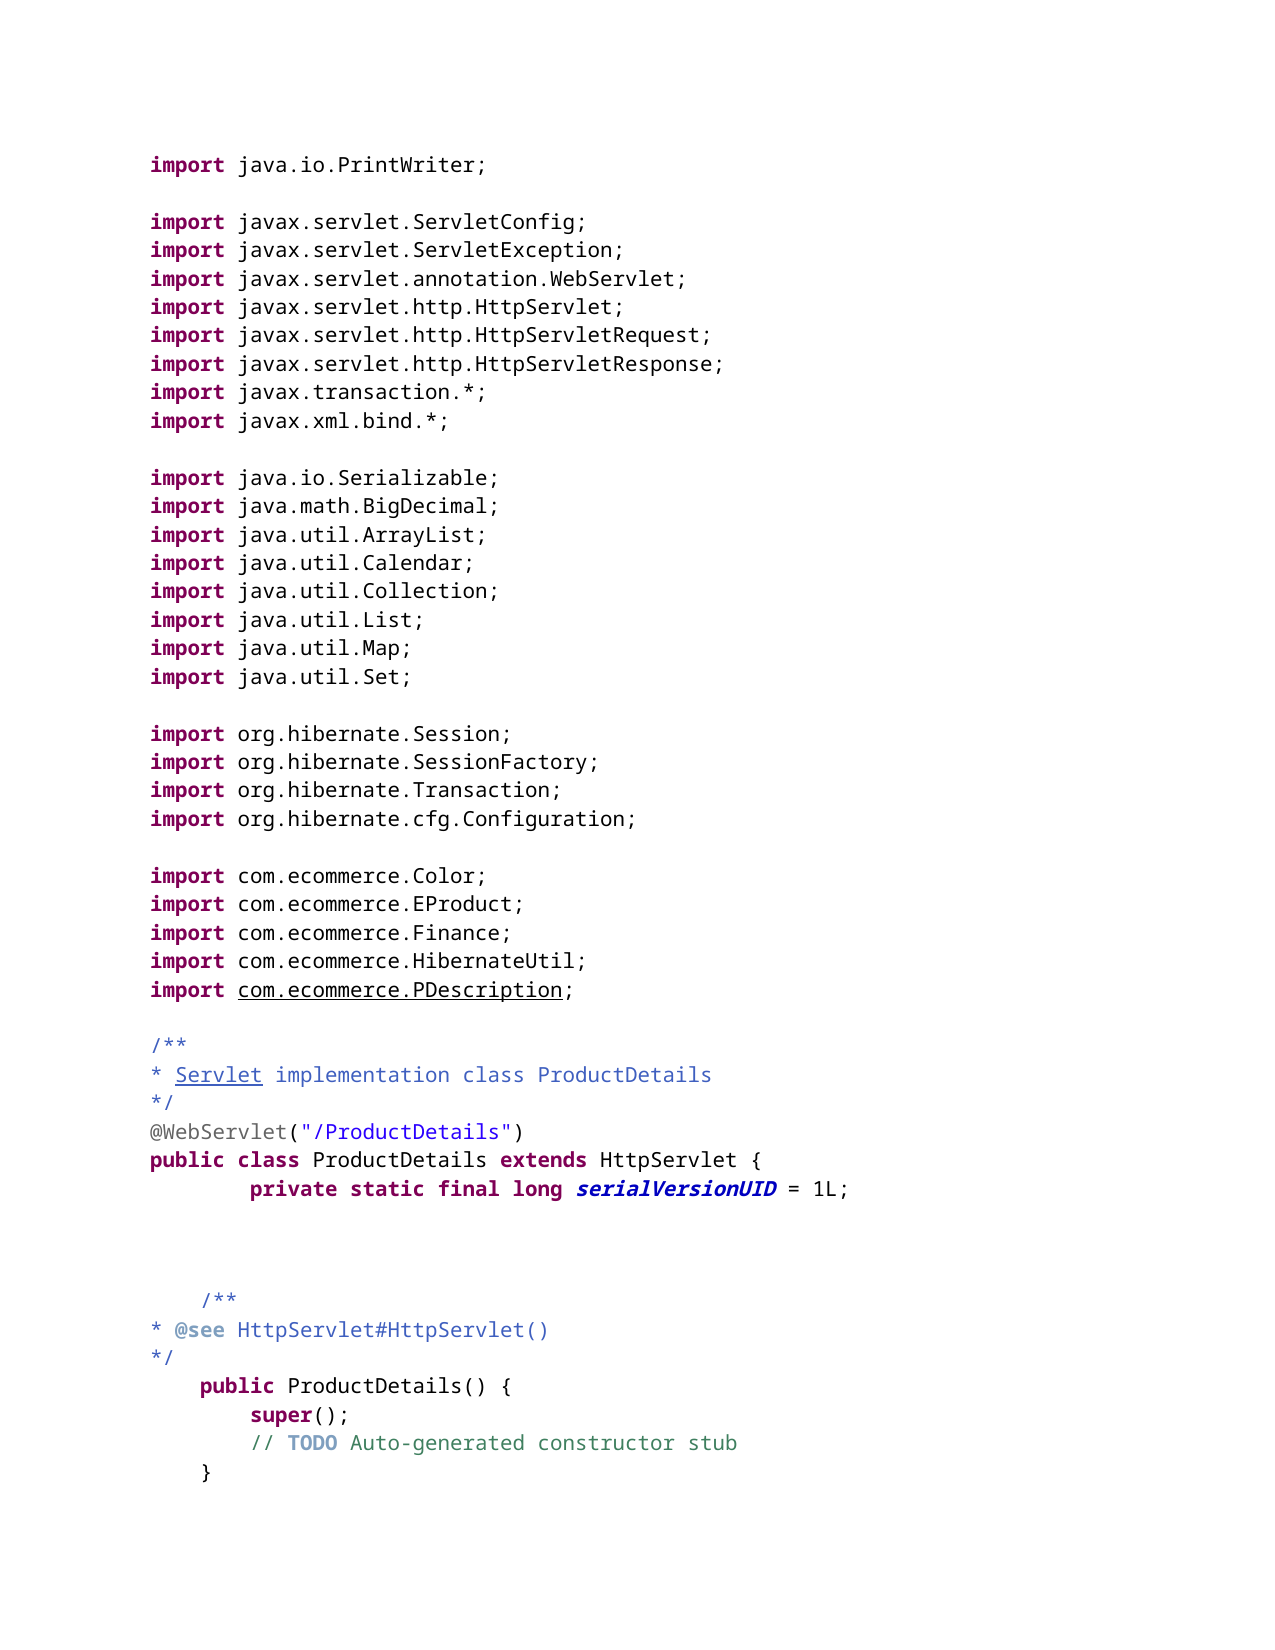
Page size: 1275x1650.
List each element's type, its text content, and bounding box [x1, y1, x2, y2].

text import com.ecommerce.PDescription; [150, 975, 1125, 1003]
text */ [150, 1343, 1125, 1372]
text import javax.transaction.*; [150, 377, 1125, 406]
text /** [150, 1286, 1125, 1315]
text private static final long serialVersionUID = 1L; [150, 1174, 1125, 1202]
text public ProductDetails() { [150, 1372, 1125, 1400]
text import java.math.BigDecimal; [150, 491, 1125, 520]
text */ [150, 1088, 1125, 1117]
text import org.hibernate.SessionFactory; [150, 747, 1125, 776]
text import javax.servlet.http.HttpServletRequest; [150, 321, 1125, 349]
text import com.ecommerce.Finance; [150, 918, 1125, 946]
text import javax.servlet.annotation.WebServlet; [150, 264, 1125, 292]
text * Servlet implementation class ProductDetails [150, 1060, 1125, 1088]
text import java.util.Calendar; [150, 548, 1125, 577]
text import java.util.List; [150, 605, 1125, 633]
text import com.ecommerce.HibernateUtil; [150, 946, 1125, 975]
text import java.util.ArrayList; [150, 520, 1125, 548]
text import org.hibernate.Session; [150, 719, 1125, 747]
text import java.util.Map; [150, 633, 1125, 662]
text import java.util.Set; [150, 662, 1125, 690]
text import javax.servlet.http.HttpServletResponse; [150, 349, 1125, 377]
text import java.io.Serializable; [150, 463, 1125, 491]
text @WebServlet("/ProductDetails") [150, 1117, 1125, 1145]
text import java.util.Collection; [150, 577, 1125, 605]
text // TODO Auto-generated constructor stub [150, 1428, 1125, 1457]
text } [150, 1457, 1125, 1485]
text import com.ecommerce.EProduct; [150, 889, 1125, 918]
text import javax.servlet.http.HttpServlet; [150, 292, 1125, 321]
text public class ProductDetails extends HttpServlet { [150, 1145, 1125, 1174]
text import org.hibernate.Transaction; [150, 776, 1125, 804]
text /** [150, 1032, 1125, 1060]
text import org.hibernate.cfg.Configuration; [150, 804, 1125, 832]
text * @see HttpServlet#HttpServlet() [150, 1315, 1125, 1343]
text import java.io.PrintWriter; [150, 150, 1125, 178]
text import javax.servlet.ServletException; [150, 235, 1125, 264]
text import javax.xml.bind.*; [150, 406, 1125, 434]
text import com.ecommerce.Color; [150, 861, 1125, 889]
text import javax.servlet.ServletConfig; [150, 207, 1125, 235]
text super(); [150, 1400, 1125, 1428]
